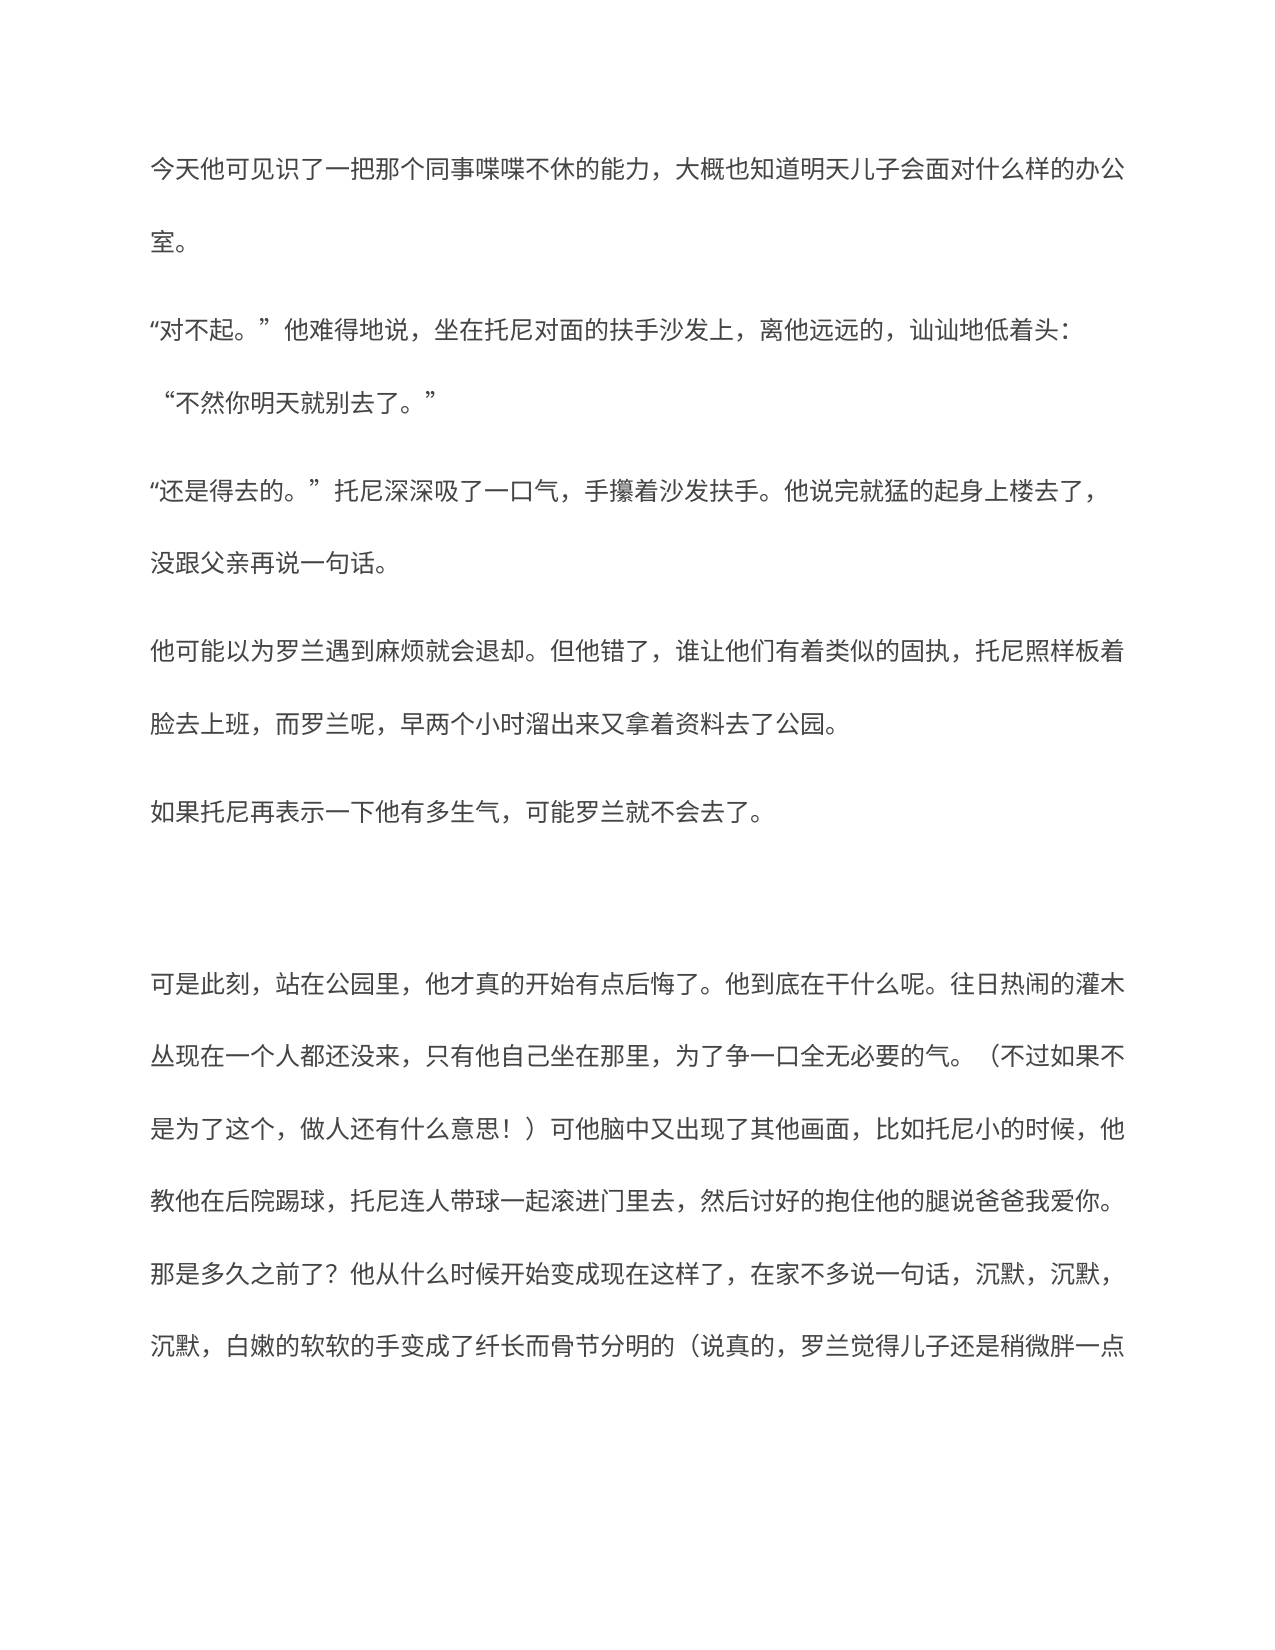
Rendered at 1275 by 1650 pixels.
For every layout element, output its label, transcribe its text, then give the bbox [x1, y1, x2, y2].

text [150, 964, 1125, 1363]
text “还是得去的。”托尼深深吸了一口气，手攥着沙发扶手。他说完就猛的起身上楼去了，没跟父亲再说一句话。 [150, 471, 1125, 580]
text 他可能以为罗兰遇到麻烦就会退却。但他错了，谁让他们有着类似的固执，托尼照样板着脸去上班，而罗兰呢，早两个小时溜出来又拿着资料去了公园。 [150, 632, 1125, 741]
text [150, 150, 1125, 259]
text “对不起。”他难得地说，坐在托尼对面的扶手沙发上，离他远远的，讪讪地低着头：“不然你明天就别去了。” [150, 311, 1125, 419]
text 如果托尼再表示一下他有多生气，可能罗兰就不会去了。 [150, 792, 1125, 829]
